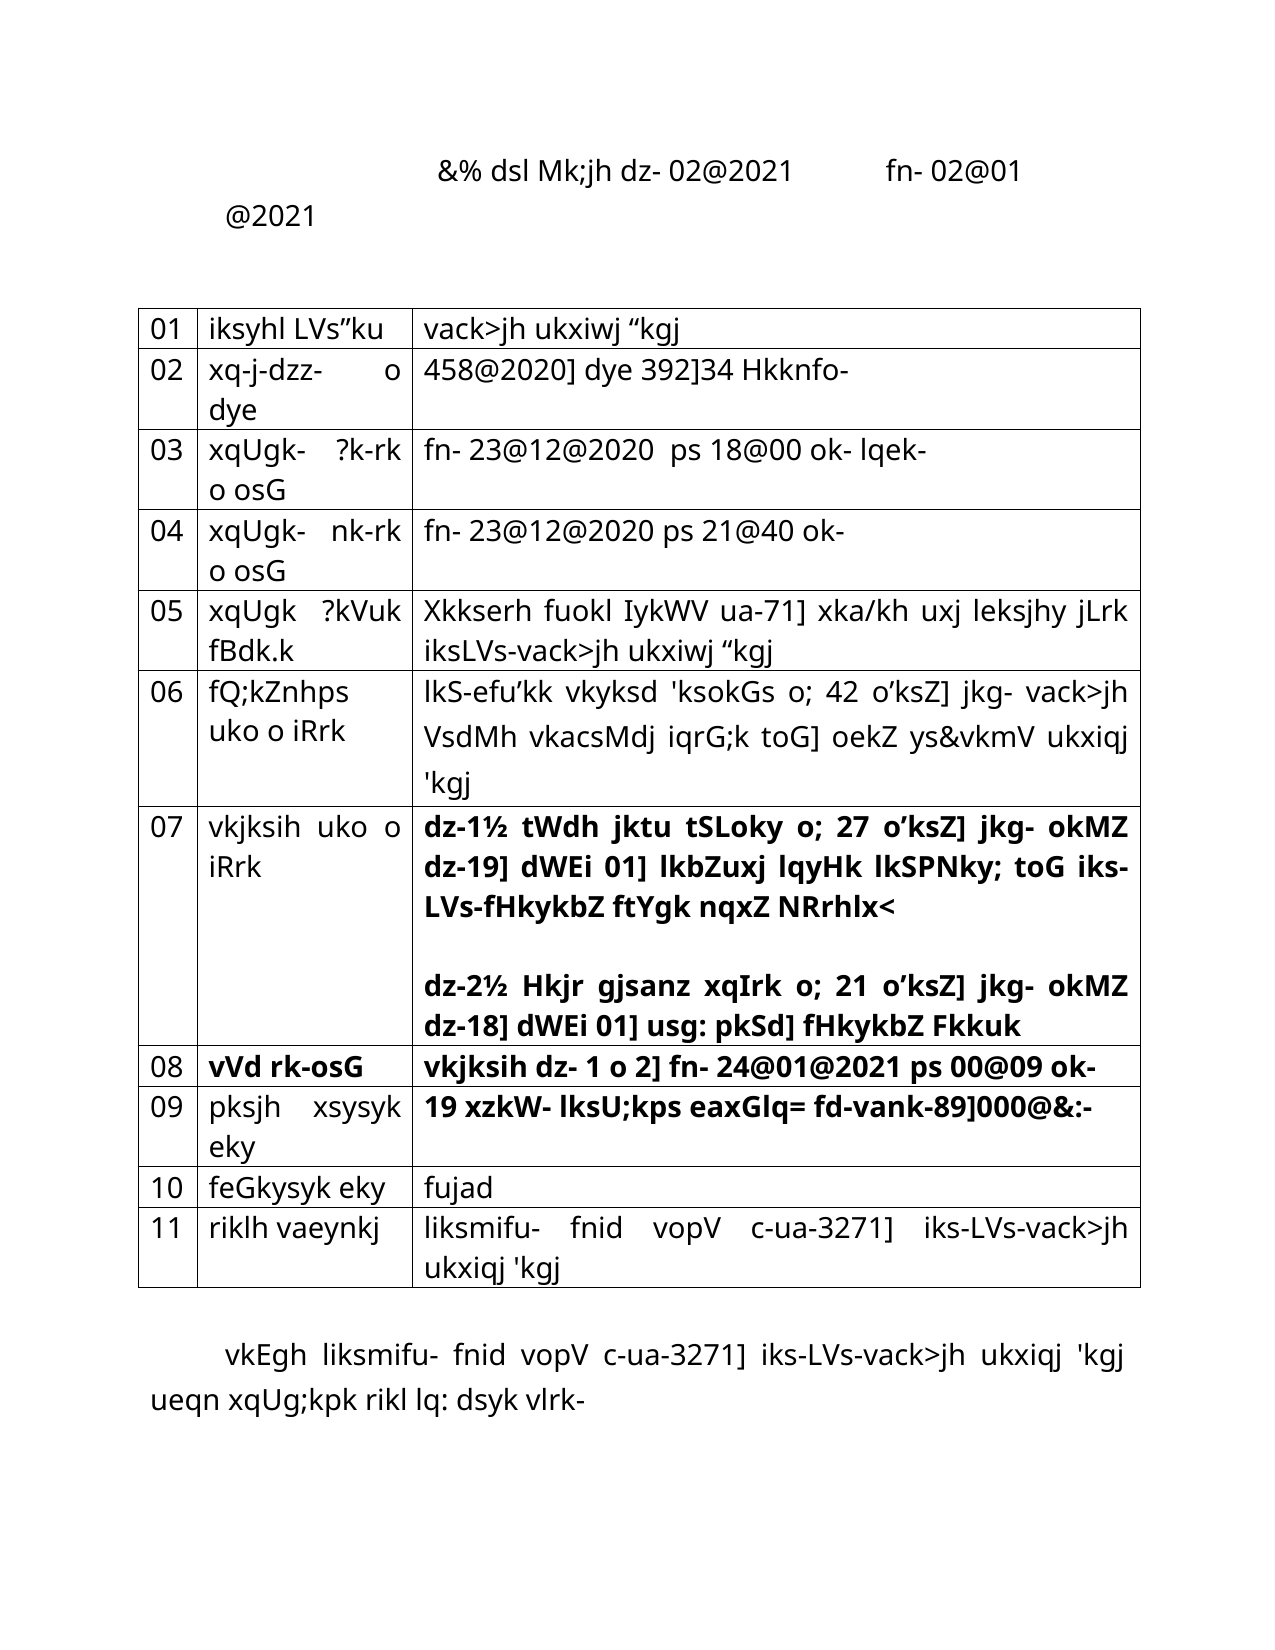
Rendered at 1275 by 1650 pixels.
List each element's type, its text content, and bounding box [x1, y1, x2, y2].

text &% dsl Mk;jh dz- 02@2021 fn- 02@01 @2021 [225, 150, 1125, 235]
table_cell 11 [139, 1208, 197, 1287]
table_cell riklh vaeynkj [198, 1208, 412, 1287]
table_cell fn- 23@12@2020 ps 21@40 ok- [413, 510, 1140, 589]
table_cell xqUgk ?kVuk fBdk.k [198, 591, 412, 670]
table_cell 06 [139, 671, 197, 806]
table_cell 458@2020] dye 392]34 Hkknfo- [413, 349, 1140, 429]
table_cell Xkkserh fuokl IykWV ua-71] xka/kh uxj leksjhy jLrk iksLVs-vack>jh ukxiwj “kgj [413, 591, 1140, 670]
table_cell 10 [139, 1167, 197, 1207]
table_cell 05 [139, 591, 197, 670]
table_cell dz-1½ tWdh jktu tSLoky o; 27 o’ksZ] jkg- okMZ dz-19] dWEi 01] lkbZuxj lqyHk lkSPNky; toG iks-LVs-fHkykbZ ftYgk nqxZ NRrhlx< dz-2½ Hkjr gjsanz xqIrk o; 21 o’ksZ] jkg- okMZ dz-18] dWEi 01] usg: pkSd] fHkykbZ Fkkuk [413, 807, 1140, 1045]
table_cell xq-j-dzz- o dye [198, 349, 412, 429]
table_header vack>jh ukxiwj “kgj [413, 309, 1140, 348]
table_cell 04 [139, 510, 197, 589]
table_cell xqUgk- nk-rk o osG [198, 510, 412, 589]
table_cell vVd rk-osG [198, 1046, 412, 1086]
table_cell feGkysyk eky [198, 1167, 412, 1207]
table_cell lkS-efu’kk vkyksd 'ksokGs o; 42 o’ksZ] jkg- vack>jh VsdMh vkacsMdj iqrG;k toG] oekZ ys&vkmV ukxiqj 'kgj [413, 671, 1140, 806]
table_cell 03 [139, 430, 197, 509]
table_header 01 [139, 309, 197, 348]
table_cell vkjksih dz- 1 o 2] fn- 24@01@2021 ps 00@09 ok- [413, 1046, 1140, 1086]
table_cell fn- 23@12@2020 ps 18@00 ok- lqek- [413, 430, 1140, 509]
text vkEgh liksmifu- fnid vopV c-ua-3271] iks-LVs-vack>jh ukxiqj 'kgj ueqn xqUg;kpk rikl lq: dsyk vlrk- [150, 1334, 1125, 1419]
table_cell vkjksih uko o iRrk [198, 807, 412, 1045]
table_cell fujad [413, 1167, 1140, 1207]
table_cell liksmifu- fnid vopV c-ua-3271] iks-LVs-vack>jh ukxiqj 'kgj [413, 1208, 1140, 1287]
table_cell pksjh xsysyk eky [198, 1087, 412, 1166]
table_cell 02 [139, 349, 197, 429]
table_cell 08 [139, 1046, 197, 1086]
table_cell xqUgk- ?k-rk o osG [198, 430, 412, 509]
table_header iksyhl LVs”ku [198, 309, 412, 348]
table_cell fQ;kZnhps uko o iRrk [198, 671, 412, 806]
table_cell 07 [139, 807, 197, 1045]
table_cell 19 xzkW- lksU;kps eaxGlq= fd-vank-89]000@&:- [413, 1087, 1140, 1166]
table_cell 09 [139, 1087, 197, 1166]
